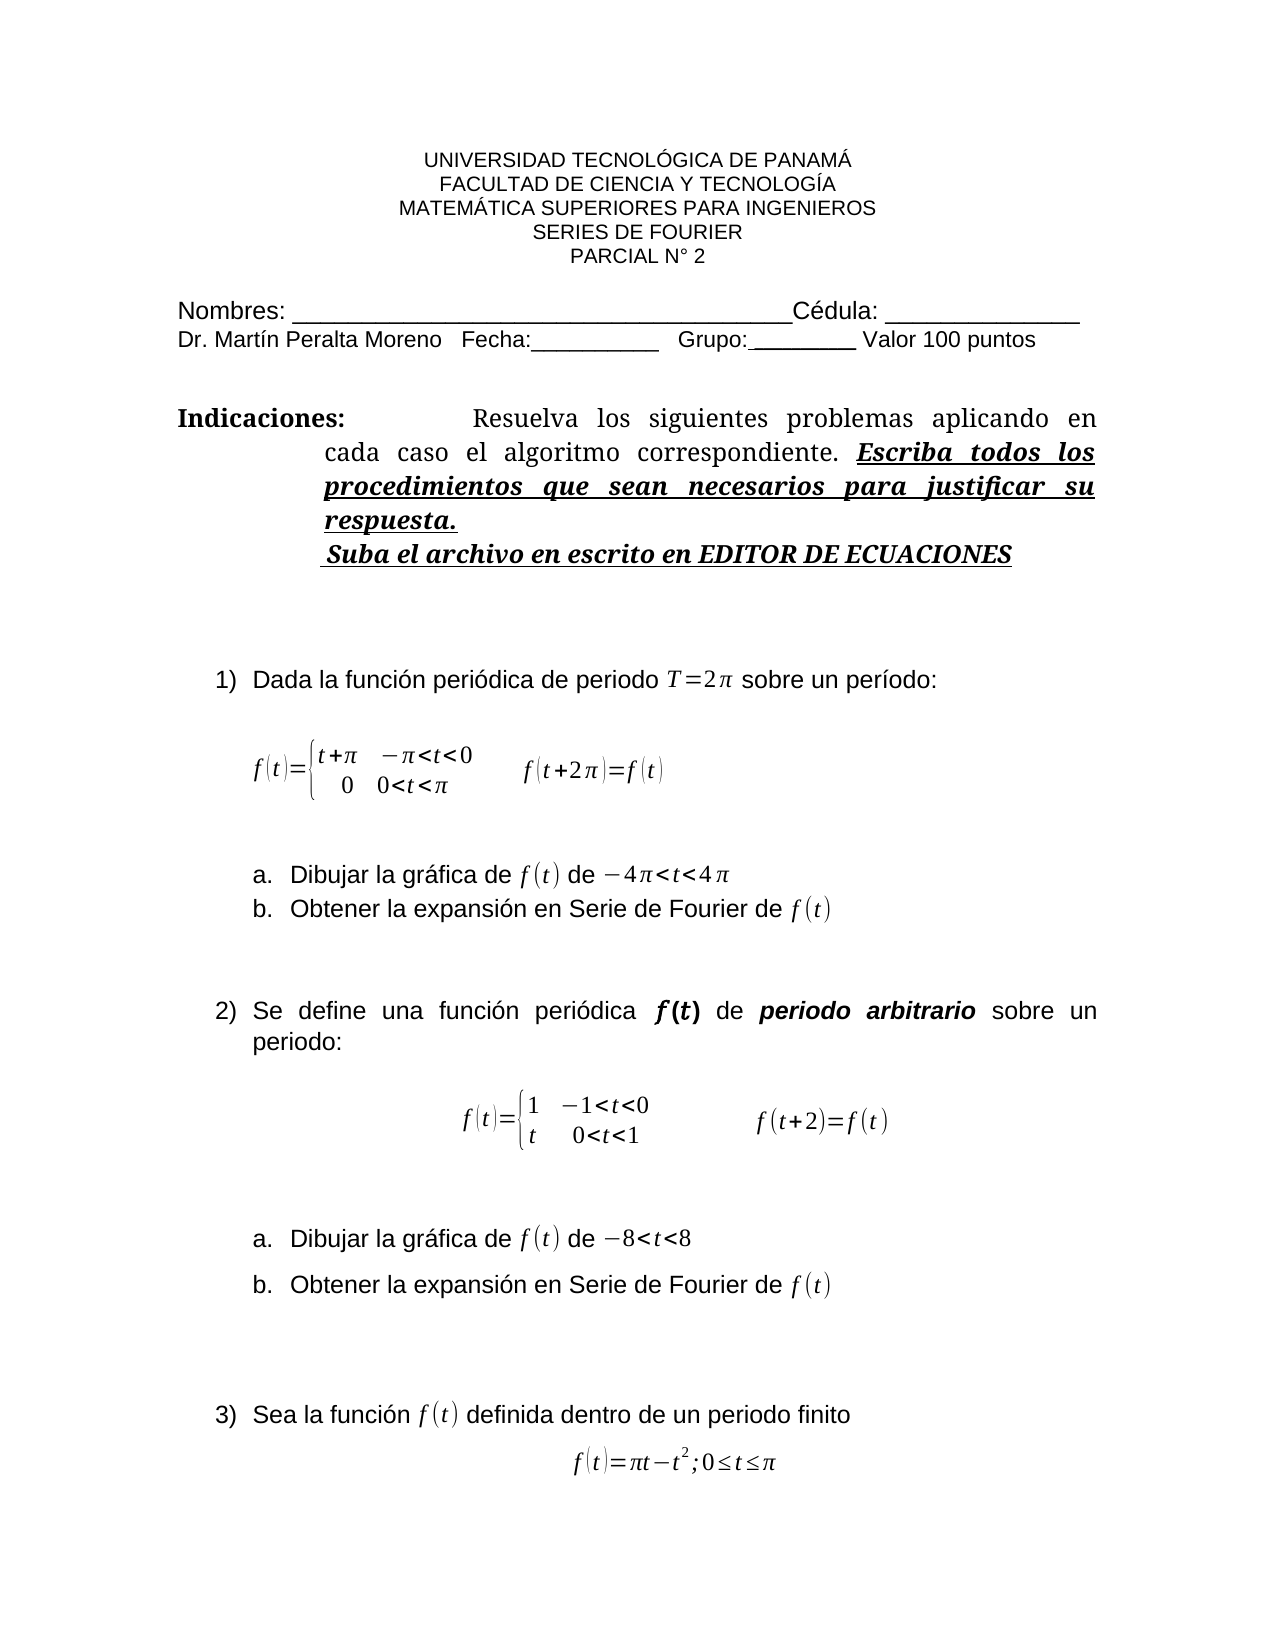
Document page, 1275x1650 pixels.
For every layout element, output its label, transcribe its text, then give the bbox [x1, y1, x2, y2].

list Dibujar la gráfica de de [252, 859, 1098, 889]
list Obtener la expansión en Serie de Fourier de [252, 894, 1098, 924]
text SERIES DE FOURIER [177, 219, 1098, 243]
text PARCIAL N° 2 [177, 243, 1098, 267]
text Indicaciones: Resuelva los siguientes problemas aplicando en cada caso el algoritmo correspondiente. Escriba todos los procedimientos que sean necesarios para justificar su respuesta. [177, 401, 1098, 537]
text Dr. Martín Peralta Moreno Fecha:__________ Grupo: ___________ Valor 100 puntos [177, 325, 1098, 354]
text UNIVERSIDAD TECNOLÓGICA DE PANAMÁ [177, 148, 1098, 172]
text FACULTAD DE CIENCIA Y TECNOLOGÍA [177, 172, 1098, 196]
text MATEMÁTICA SUPERIORES PARA INGENIEROS [177, 196, 1098, 219]
list Dibujar la gráfica de de [252, 1223, 1098, 1253]
list Obtener la expansión en Serie de Fourier de [252, 1270, 1098, 1300]
text Nombres: ____________________________________Cédula: ______________ [177, 296, 1098, 325]
list Se define una función periódica 𝑓(𝑡) de periodo arbitrario sobre un periodo: [215, 994, 1098, 1056]
text Suba el archivo en escrito en EDITOR DE ECUACIONES [177, 537, 1098, 571]
list Sea la función definida dentro de un periodo finito [215, 1399, 1098, 1429]
list Dada la función periódica de periodo sobre un período: [215, 664, 1098, 693]
